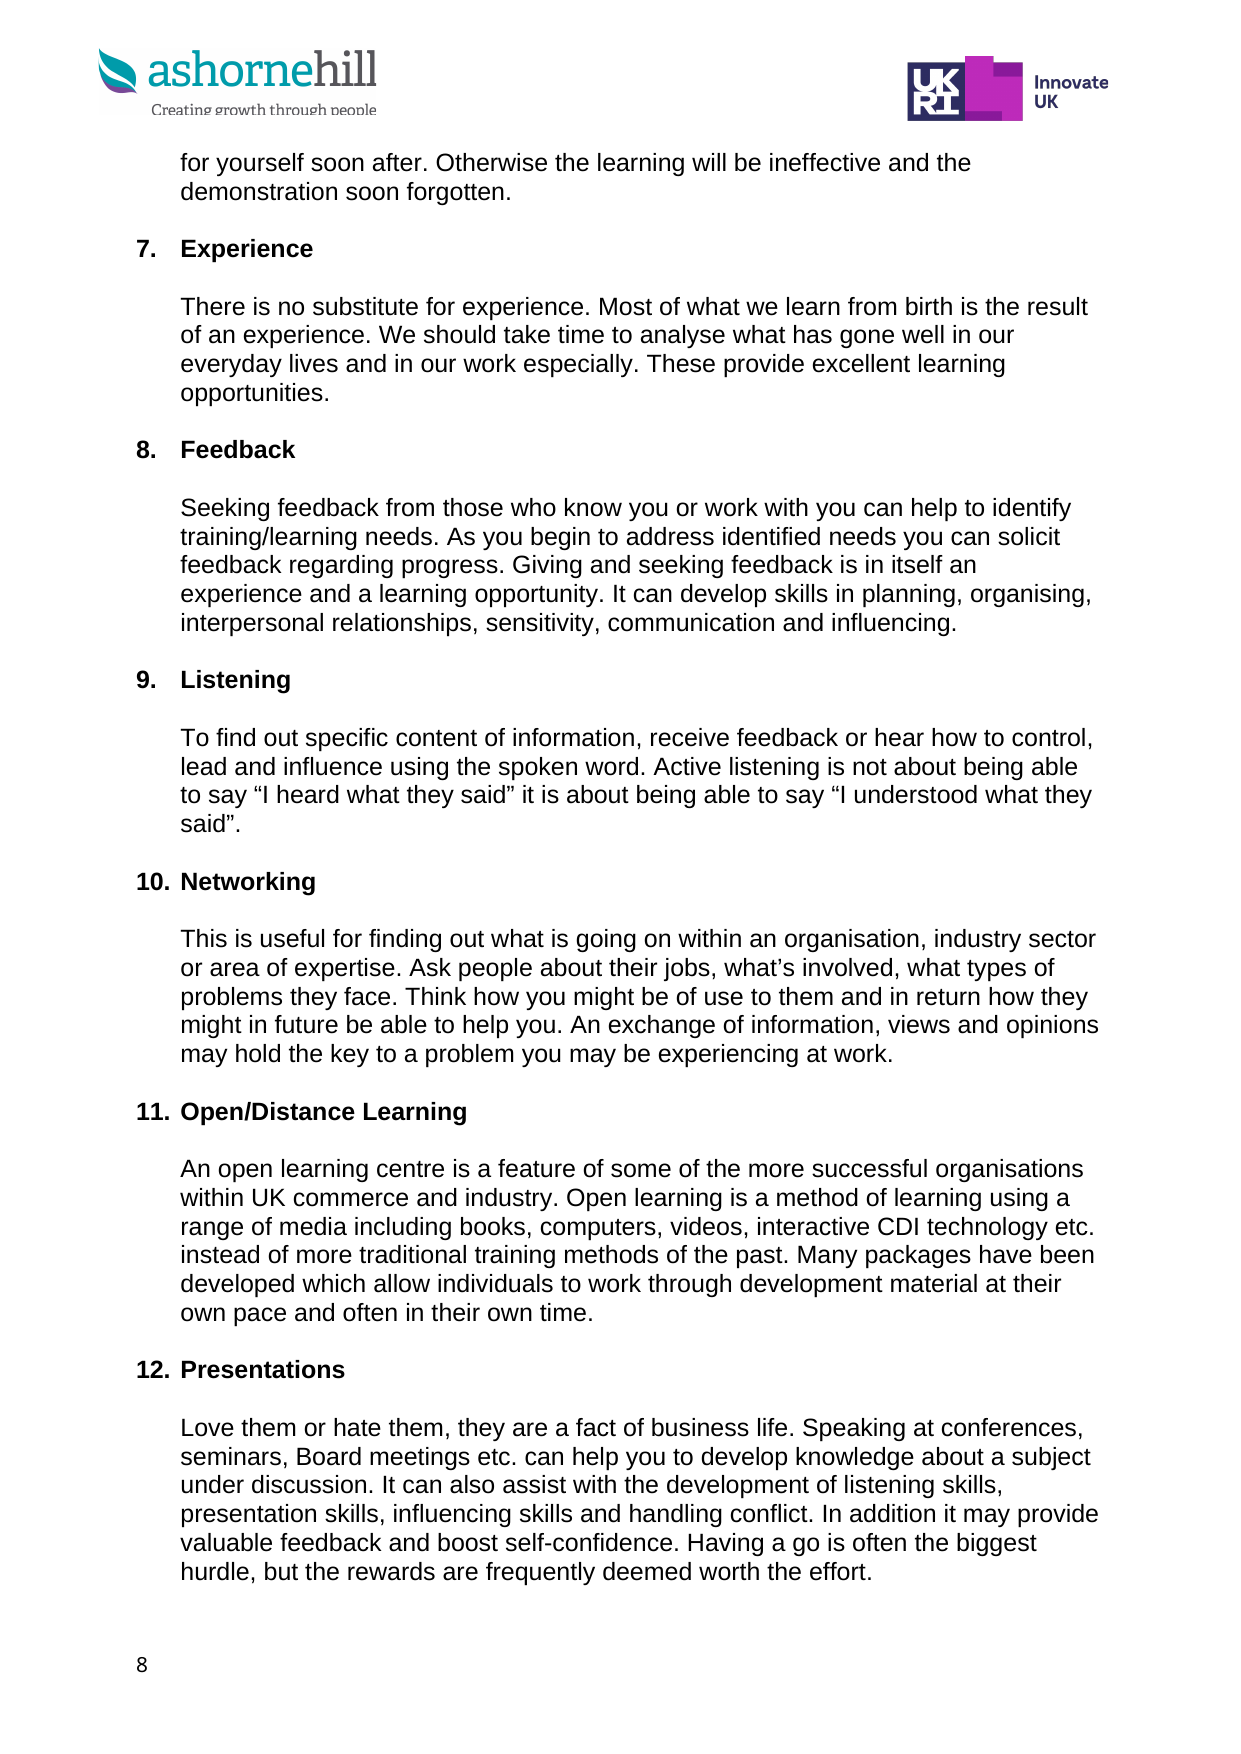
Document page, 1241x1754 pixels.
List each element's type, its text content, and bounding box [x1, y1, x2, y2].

text 9. Listening [136, 665, 1104, 694]
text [180, 148, 1104, 205]
text Seeking feedback from those who know you or work with you can help to identify training/learning needs. As you begin to address identified needs you can solicit feedback regarding progress. Giving and seeking feedback is in itself an experience and a learning opportunity. It can develop skills in planning, organising, interpersonal relationships, sensitivity, communication and influencing. [180, 493, 1104, 636]
text There is no substitute for experience. Most of what we learn from birth is the result of an experience. We should take time to analyse what has gone well in our everyday lives and in our work especially. These provide excellent learning opportunities. [180, 291, 1104, 406]
text To find out specific content of information, receive feedback or hear how to control, lead and influence using the spoken word. Active listening is not about being able to say “I heard what they said” it is about being able to say “I understood what they said”. [180, 723, 1104, 838]
text Love them or hate them, they are a fact of business life. Speaking at conferences, seminars, Board meetings etc. can help you to develop knowledge about a subject under discussion. It can also assist with the development of listening skills, presentation skills, influencing skills and handling conflict. In addition it may provide valuable feedback and boost self-confidence. Having a go is often the biggest hurdle, but the rewards are frequently deemed worth the effort. [180, 1413, 1104, 1585]
text This is useful for finding out what is going on within an organisation, industry sector or area of expertise. Ask people about their jobs, what’s involved, what types of problems they face. Think how you might be of use to them and in return how they might in future be able to help you. An exchange of information, views and opinions may hold the key to a problem you may be experiencing at work. [180, 924, 1104, 1068]
picture [907, 56, 1109, 121]
text 7. Experience [136, 234, 1104, 263]
text 8. Feedback [136, 435, 1104, 464]
text 10. Networking [136, 866, 1104, 895]
text 11. Open/Distance Learning [136, 1096, 1104, 1125]
text 12. Presentations [136, 1355, 1104, 1384]
picture [98, 48, 377, 115]
text An open learning centre is a feature of some of the more successful organisations within UK commerce and industry. Open learning is a method of learning using a range of media including books, computers, videos, interactive CDI technology etc. instead of more traditional training methods of the past. Many packages have been developed which allow individuals to work through development material at their own pace and often in their own time. [180, 1154, 1104, 1326]
